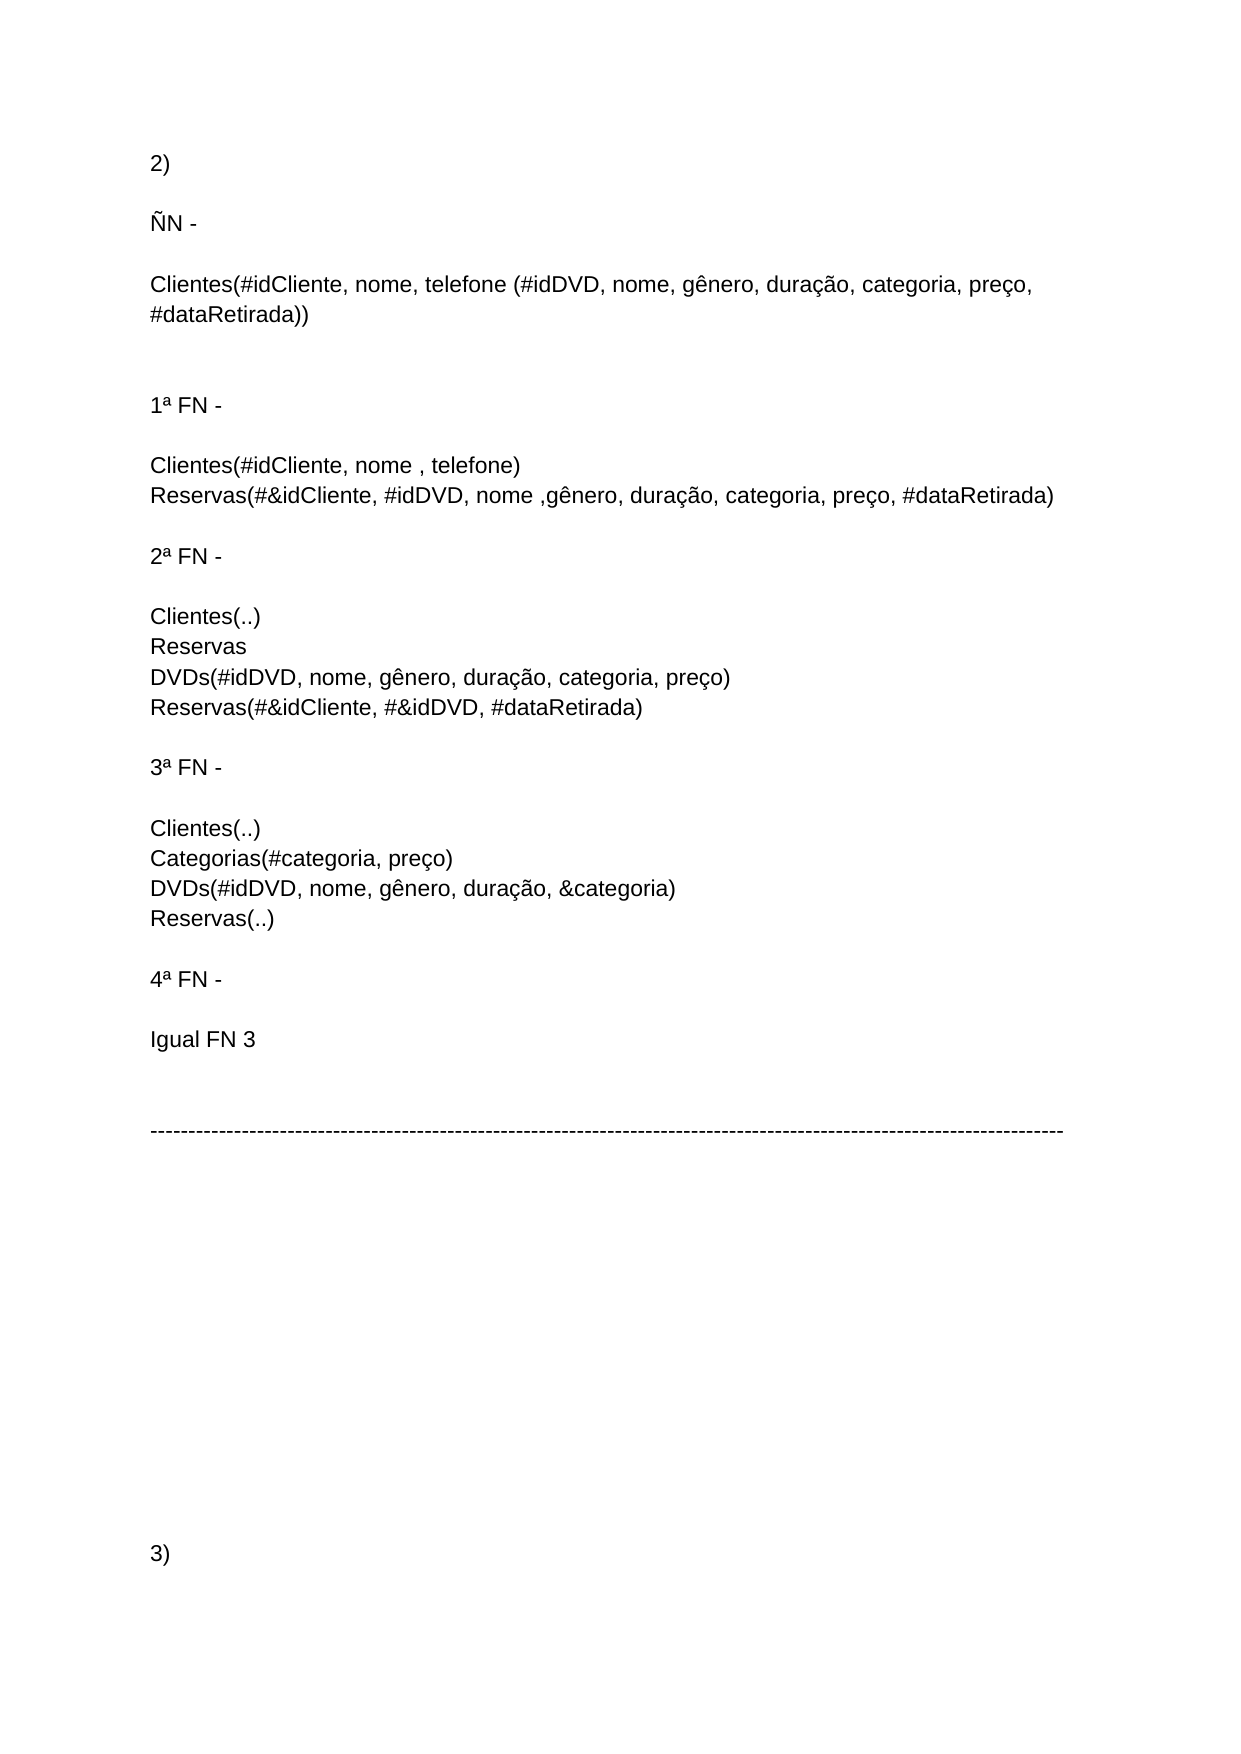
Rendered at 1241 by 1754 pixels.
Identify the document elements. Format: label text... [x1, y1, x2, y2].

text 2ª FN - [150, 543, 1090, 569]
text ÑN - [150, 210, 1090, 237]
text 2) [150, 150, 1090, 176]
text Reservas(..) [150, 905, 1090, 932]
text DVDs(#idDVD, nome, gênero, duração, &categoria) [150, 875, 1090, 901]
text DVDs(#idDVD, nome, gênero, duração, categoria, preço) [150, 663, 1090, 690]
text Clientes(..) [150, 814, 1090, 841]
text 1ª FN - [150, 392, 1090, 418]
text Categorias(#categoria, preço) [150, 845, 1090, 871]
text Clientes(#idCliente, nome , telefone) [150, 452, 1090, 478]
text 3) [150, 1539, 1090, 1566]
text Reservas(#&idCliente, #idDVD, nome ,gênero, duração, categoria, preço, #dataRetirada) [150, 482, 1090, 509]
text Clientes(#idCliente, nome, telefone (#idDVD, nome, gênero, duração, categoria, preço, #dataRetirada)) [150, 271, 1090, 327]
text Clientes(..) [150, 603, 1090, 629]
text Reservas [150, 633, 1090, 660]
text Reservas(#&idCliente, #&idDVD, #dataRetirada) [150, 694, 1090, 720]
text 3ª FN - [150, 754, 1090, 781]
text Igual FN 3 [150, 1026, 1090, 1052]
text ------------------------------------------------------------------------------------------------------------------------ [150, 1117, 1090, 1143]
text 4ª FN - [150, 966, 1090, 992]
